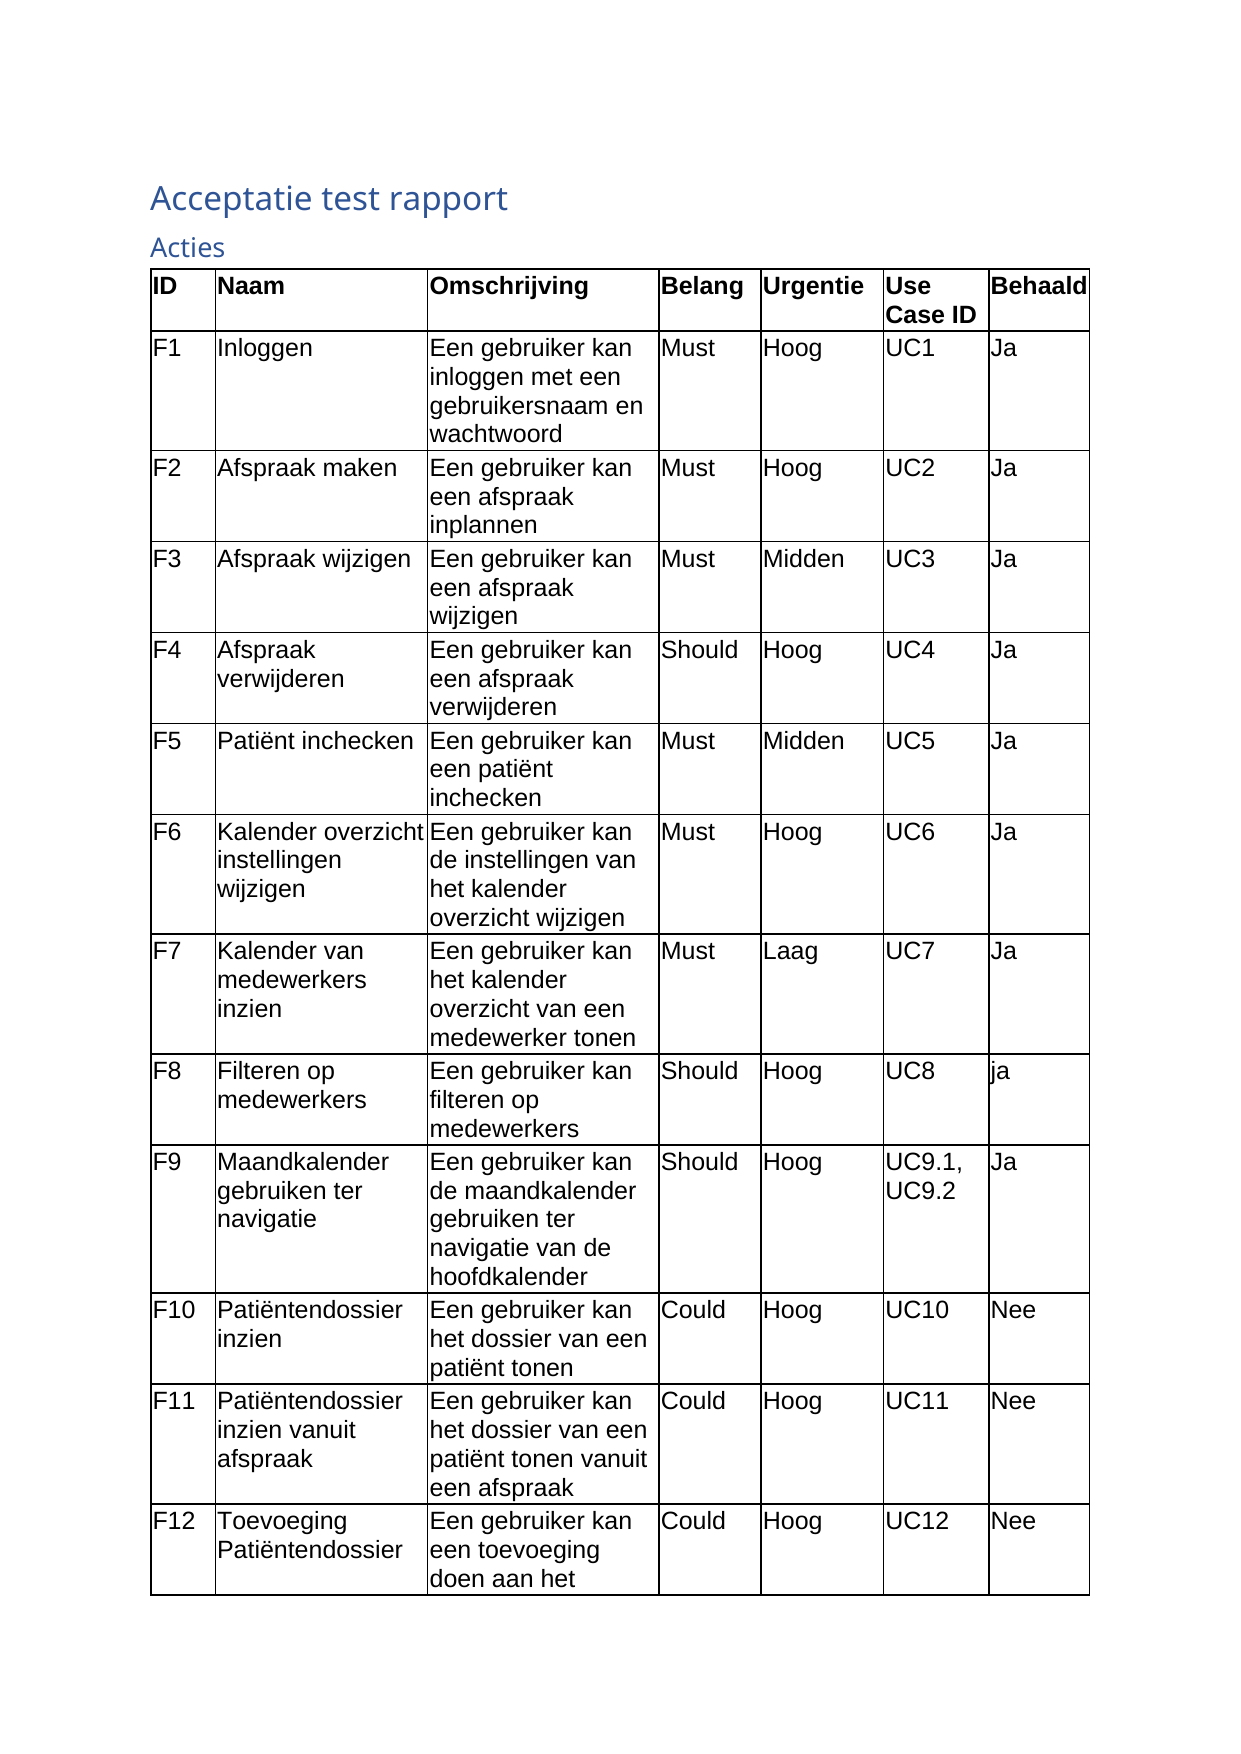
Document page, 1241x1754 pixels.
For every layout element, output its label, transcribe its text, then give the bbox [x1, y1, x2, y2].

table_cell Nee [990, 1294, 1089, 1383]
table_cell Een gebruiker kan een afspraak wijzigen [428, 542, 658, 632]
table_cell Hoog [762, 1055, 883, 1144]
table_cell Must [660, 724, 760, 813]
table_cell F6 [152, 815, 215, 933]
table_cell Ja [990, 815, 1089, 933]
table_cell Nee [990, 1505, 1089, 1594]
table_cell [428, 1505, 658, 1594]
table_cell Hoog [762, 1294, 883, 1383]
table_cell F3 [152, 542, 215, 632]
table_cell Should [660, 1146, 760, 1292]
table_cell UC9.1, UC9.2 [884, 1146, 988, 1292]
table_cell Patiëntendossier inzien vanuit afspraak [216, 1385, 427, 1503]
table_cell F5 [152, 724, 215, 813]
table_cell F10 [152, 1294, 215, 1383]
table_cell UC8 [884, 1055, 988, 1144]
table_cell Should [660, 1055, 760, 1144]
subtitle Acties [150, 228, 1090, 265]
table_cell Een gebruiker kan het kalender overzicht van een medewerker tonen [428, 935, 658, 1053]
table_cell Een gebruiker kan inloggen met een gebruikersnaam en wachtwoord [428, 332, 658, 450]
table_cell Ja [990, 1146, 1089, 1292]
table_cell F8 [152, 1055, 215, 1144]
table_cell Must [660, 815, 760, 933]
table_cell UC6 [884, 815, 988, 933]
table_header ID [152, 270, 215, 330]
table_cell Afspraak maken [216, 451, 427, 541]
table_cell Ja [990, 724, 1089, 813]
table_cell Inloggen [216, 332, 427, 450]
table_cell Een gebruiker kan filteren op medewerkers [428, 1055, 658, 1144]
table_cell Hoog [762, 451, 883, 541]
table_cell UC4 [884, 633, 988, 723]
table_cell Must [660, 542, 760, 632]
table_cell Kalender van medewerkers inzien [216, 935, 427, 1053]
table_cell Midden [762, 724, 883, 813]
table_cell Could [660, 1385, 760, 1503]
table_cell ja [990, 1055, 1089, 1144]
table_cell Patiëntendossier inzien [216, 1294, 427, 1383]
table_cell Een gebruiker kan het dossier van een patiënt tonen [428, 1294, 658, 1383]
table_cell UC1 [884, 332, 988, 450]
table_cell UC11 [884, 1385, 988, 1503]
table_cell Maandkalender gebruiken ter navigatie [216, 1146, 427, 1292]
table_cell Een gebruiker kan het dossier van een patiënt tonen vanuit een afspraak [428, 1385, 658, 1503]
subtitle Acceptatie test rapport [150, 175, 1090, 220]
table_cell Filteren op medewerkers [216, 1055, 427, 1144]
table_cell F1 [152, 332, 215, 450]
table_cell Ja [990, 332, 1089, 450]
table_cell Ja [990, 451, 1089, 541]
table_header Omschrijving [428, 270, 658, 330]
table_cell Could [660, 1505, 760, 1594]
table_cell Een gebruiker kan de maandkalender gebruiken ter navigatie van de hoofdkalender [428, 1146, 658, 1292]
table_cell Hoog [762, 332, 883, 450]
table_cell Hoog [762, 1385, 883, 1503]
table_cell UC10 [884, 1294, 988, 1383]
table_cell F12 [152, 1505, 215, 1594]
table_cell F9 [152, 1146, 215, 1292]
table_cell UC12 [884, 1505, 988, 1594]
table_cell Hoog [762, 1146, 883, 1292]
table_cell F11 [152, 1385, 215, 1503]
table_cell Could [660, 1294, 760, 1383]
table_cell Must [660, 332, 760, 450]
table_cell Een gebruiker kan de instellingen van het kalender overzicht wijzigen [428, 815, 658, 933]
table_cell Midden [762, 542, 883, 632]
table_cell Kalender overzicht instellingen wijzigen [216, 815, 427, 933]
table_cell Must [660, 451, 760, 541]
table_cell Ja [990, 542, 1089, 632]
table_cell Hoog [762, 633, 883, 723]
table_cell Must [660, 935, 760, 1053]
table_cell F7 [152, 935, 215, 1053]
table_header Urgentie [762, 270, 883, 330]
table_cell Hoog [762, 1505, 883, 1594]
table_header Naam [216, 270, 427, 330]
table_cell Laag [762, 935, 883, 1053]
table_cell Afspraak wijzigen [216, 542, 427, 632]
table_cell F2 [152, 451, 215, 541]
table_cell F4 [152, 633, 215, 723]
table_cell Een gebruiker kan een afspraak inplannen [428, 451, 658, 541]
table_cell Patiënt inchecken [216, 724, 427, 813]
table_cell Ja [990, 935, 1089, 1053]
table_cell Een gebruiker kan een afspraak verwijderen [428, 633, 658, 723]
table_header Belang [660, 270, 760, 330]
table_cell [216, 1505, 427, 1594]
table_cell UC5 [884, 724, 988, 813]
table_cell Should [660, 633, 760, 723]
table_cell Afspraak verwijderen [216, 633, 427, 723]
table_cell Een gebruiker kan een patiënt inchecken [428, 724, 658, 813]
table_header Use Case ID [884, 270, 988, 330]
table_cell UC7 [884, 935, 988, 1053]
table_cell Ja [990, 633, 1089, 723]
table_cell Hoog [762, 815, 883, 933]
table_cell UC2 [884, 451, 988, 541]
table_cell UC3 [884, 542, 988, 632]
table_cell Nee [990, 1385, 1089, 1503]
table_header Behaald [990, 270, 1089, 330]
